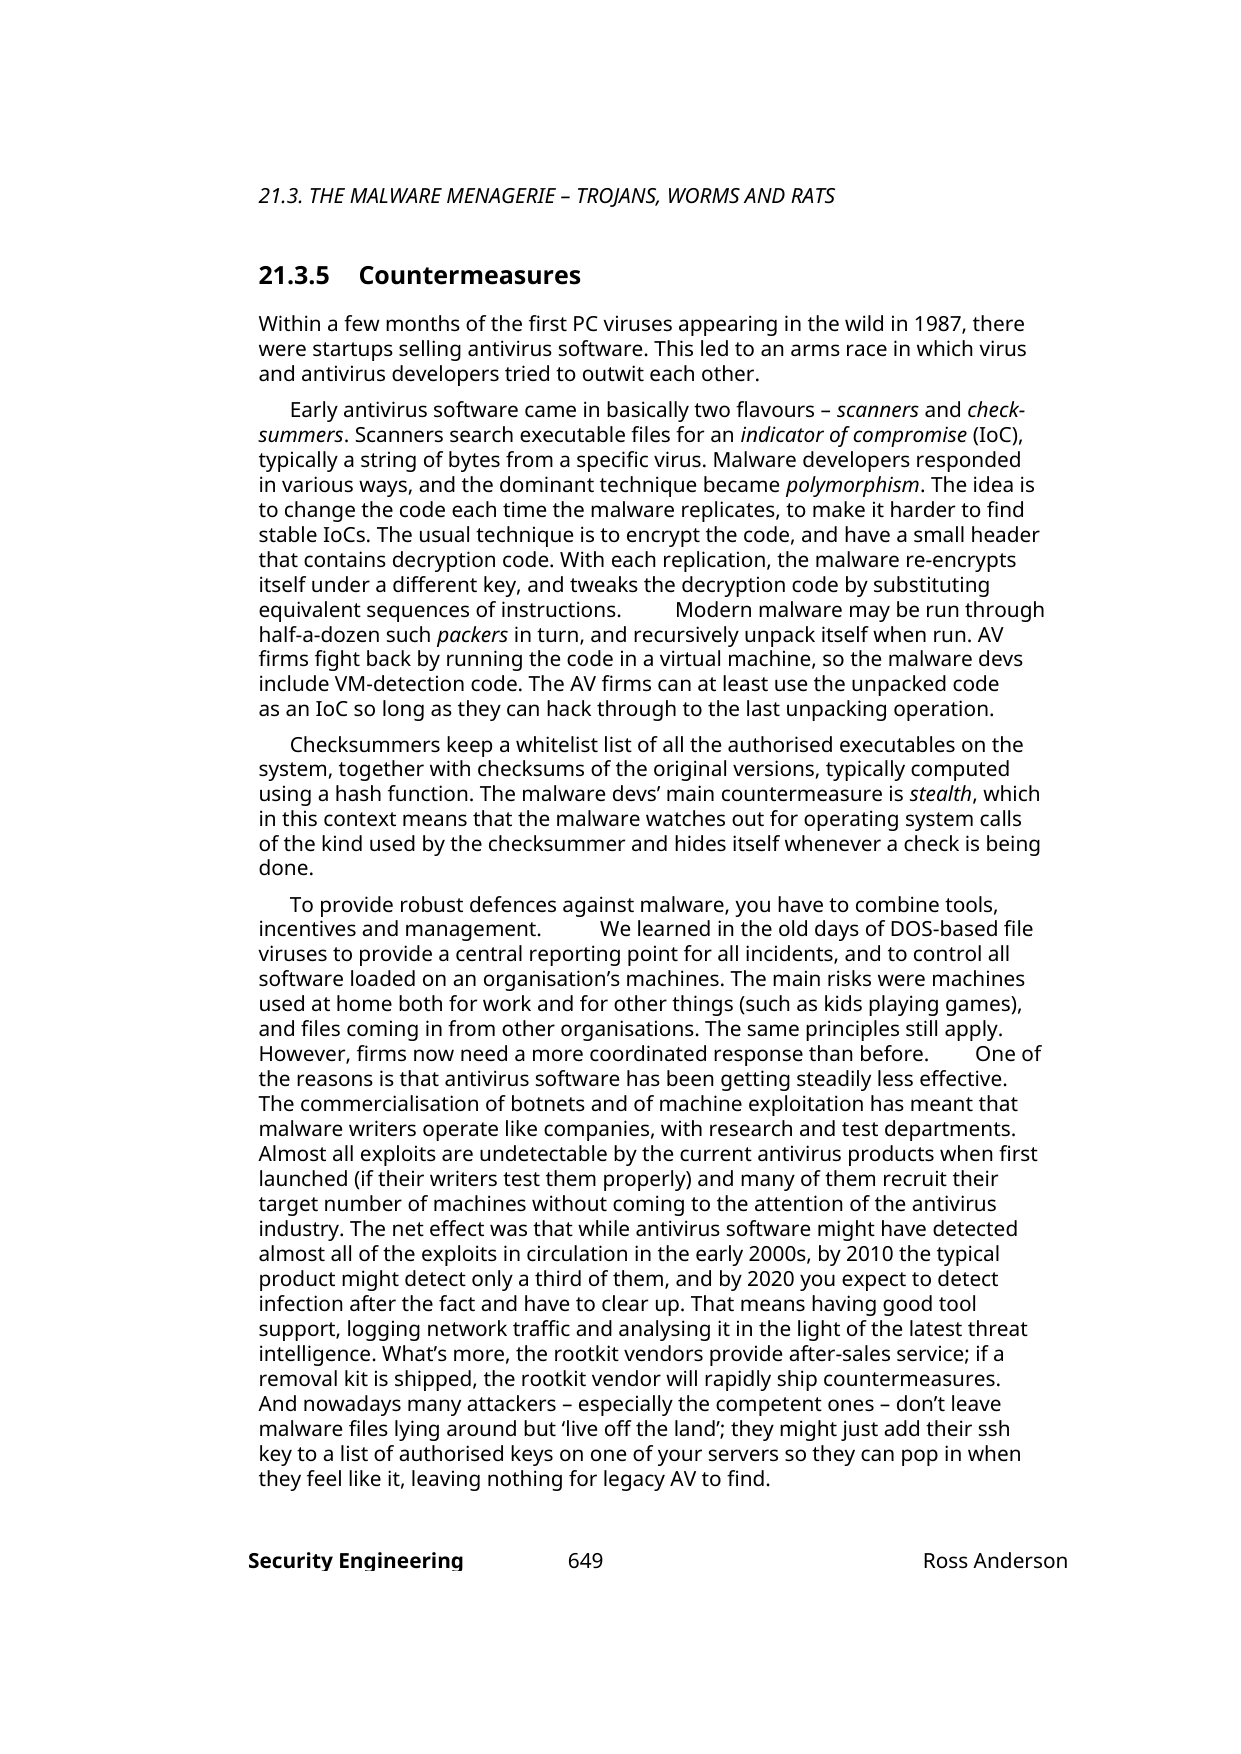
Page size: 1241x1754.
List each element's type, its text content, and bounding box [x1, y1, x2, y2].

text viruses to provide a central reporting point for all incidents, and to control all software loaded on an organisation’s machines. The main risks were machines used at home both for work and for other things (such as kids playing games), and ﬁles coming in from other organisations. The same principles still apply. However, ﬁrms now need a more coordinated response than before. One of [150, 941, 1090, 1066]
table_header 649 [507, 1522, 821, 1571]
text system, together with checksums of the original versions, typically computed using a hash function. The malware devs’ main countermeasure is stealth, which in this context means that the malware watches out for operating system calls of the kind used by the checksummer and hides itself whenever a check is being done. [150, 757, 1090, 881]
text summers. Scanners search executable ﬁles for an indicator of compromise (IoC), typically a string of bytes from a speciﬁc virus. Malware developers responded in various ways, and the dominant technique became polymorphism. The idea is to change the code each time the malware replicates, to make it harder to ﬁnd stable IoCs. The usual technique is to encrypt the code, and have a small header that contains decryption code. With each replication, the malware re-encrypts itself under a different key, and tweaks the decryption code by substituting equivalent sequences of instructions. Modern malware may be run through [150, 422, 1090, 622]
table_header Ross Anderson [821, 1522, 1134, 1571]
text To provide robust defences against malware, you have to combine tools, [150, 895, 1090, 916]
text half-a-dozen such packers in turn, and recursively unpack itself when run. AV ﬁrms ﬁght back by running the code in a virtual machine, so the malware devs include VM-detection code. The AV ﬁrms can at least use the unpacked code as an IoC so long as they can hack through to the last unpacking operation. [150, 622, 1090, 721]
text Checksummers keep a whitelist list of all the authorised executables on the [150, 736, 1090, 757]
text incentives and management. We learned in the old days of DOS-based ﬁle [150, 920, 1090, 941]
text the reasons is that antivirus software has been getting steadily less effective. The commercialisation of botnets and of machine exploitation has meant that malware writers operate like companies, with research and test departments. Almost all exploits are undetectable by the current antivirus products when ﬁrst launched (if their writers test them properly) and many of them recruit their target number of machines without coming to the attention of the antivirus industry. The net effect was that while antivirus software might have detected almost all of the exploits in circulation in the early 2000s, by 2010 the typical product might detect only a third of them, and by 2020 you expect to detect infection after the fact and have to clear up. That means having good tool support, logging network traffic and analysing it in the light of the latest threat intelligence. What’s more, the rootkit vendors provide after-sales service; if a removal kit is shipped, the rootkit vendor will rapidly ship countermeasures. And nowadays many attackers – especially the competent ones – don’t leave malware ﬁles lying around but ‘live off the land’; they might just add their ssh key to a list of authorised keys on one of your servers so they can pop in when they feel like it, leaving nothing for legacy AV to ﬁnd. [150, 1066, 1090, 1491]
text Early antivirus software came in basically two ﬂavours – scanners and check- [150, 401, 1090, 422]
text Within a few months of the ﬁrst PC viruses appearing in the wild in 1987, there were startups selling antivirus software. This led to an arms race in which virus and antivirus developers tried to outwit each other. [150, 312, 1090, 387]
table_header Security Engineering [194, 1522, 507, 1571]
text 21.3.5 Countermeasures [150, 264, 1090, 289]
text 21.3. THE MALWARE MENAGERIE – TROJANS, WORMS AND RATS [150, 187, 1090, 208]
